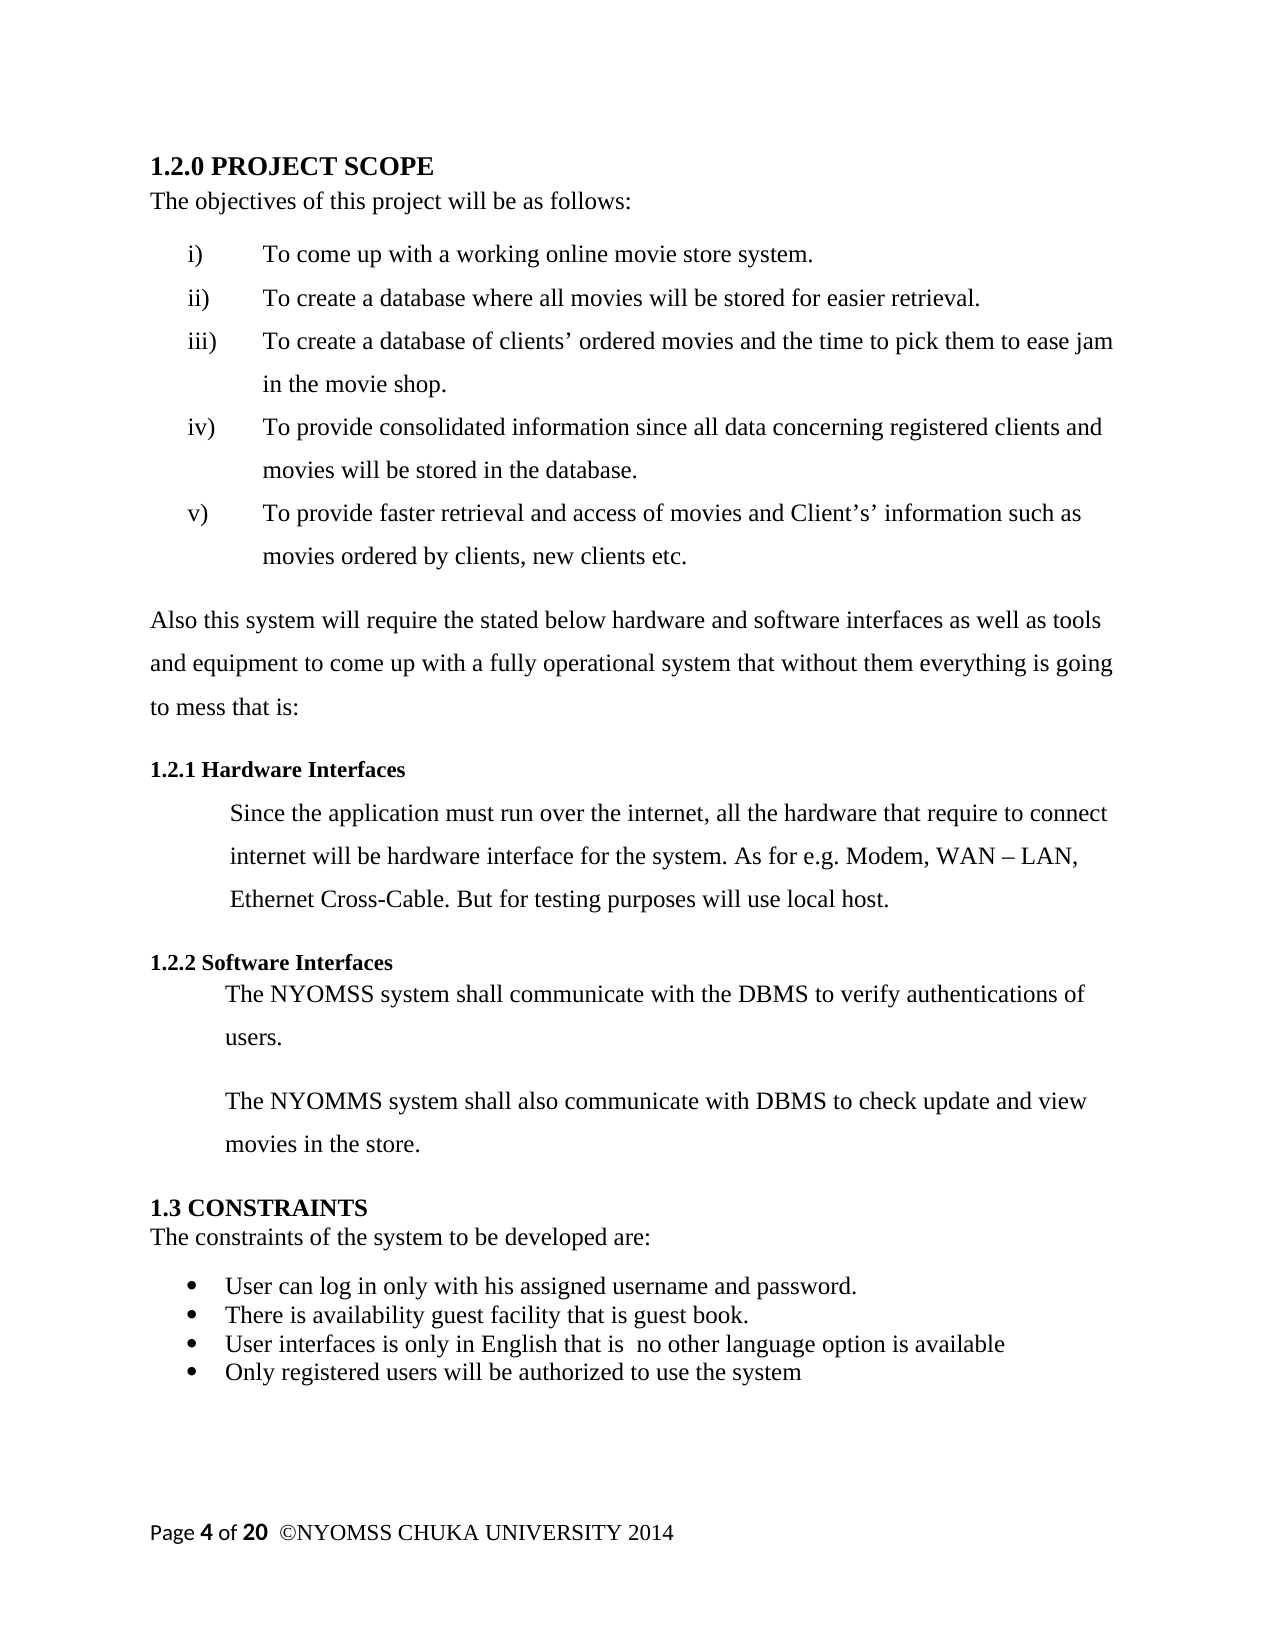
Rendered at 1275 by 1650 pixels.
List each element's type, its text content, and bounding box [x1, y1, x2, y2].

text Also this system will require the stated below hardware and software interfaces as well as tools and equipment to come up with a fully operational system that without them everything is going to mess that is: [150, 605, 1125, 720]
list To create a database of clients’ ordered movies and the time to pick them to ease jam in the movie shop. [187, 326, 1125, 398]
subtitle 1.3 CONSTRAINTS [150, 1193, 1125, 1222]
list User can log in only with his assigned username and password. [187, 1271, 1125, 1300]
list To provide consolidated information since all data concerning registered clients and movies will be stored in the database. [187, 412, 1125, 484]
list Only registered users will be authorized to use the system [187, 1357, 1125, 1386]
text The objectives of this project will be as follows: [150, 186, 1125, 214]
list To provide faster retrieval and access of movies and Client’s’ information such as movies ordered by clients, new clients etc. [187, 498, 1125, 570]
subtitle 1.2.2 Software Interfaces [150, 948, 1125, 975]
subtitle 1.2.1 Hardware Interfaces [150, 756, 1125, 782]
text The NYOMMS system shall also communicate with DBMS to check update and view movies in the store. [225, 1086, 1125, 1158]
list User interfaces is only in English that is no other language option is available [187, 1329, 1125, 1357]
subtitle 1.2.0 PROJECT SCOPE [150, 150, 1125, 181]
text The constraints of the system to be developed are: [150, 1222, 1125, 1250]
list There is availability guest facility that is guest book. [187, 1300, 1125, 1329]
list To create a database where all movies will be stored for easier retrieval. [187, 283, 1125, 311]
text The NYOMSS system shall communicate with the DBMS to verify authentications of users. [225, 979, 1125, 1051]
text Since the application must run over the internet, all the hardware that require to connect internet will be hardware interface for the system. As for e.g. Modem, WAN – LAN, Ethernet Cross-Cable. But for testing purposes will use local host. [229, 798, 1125, 913]
list To come up with a working online movie store system. [187, 239, 1125, 268]
